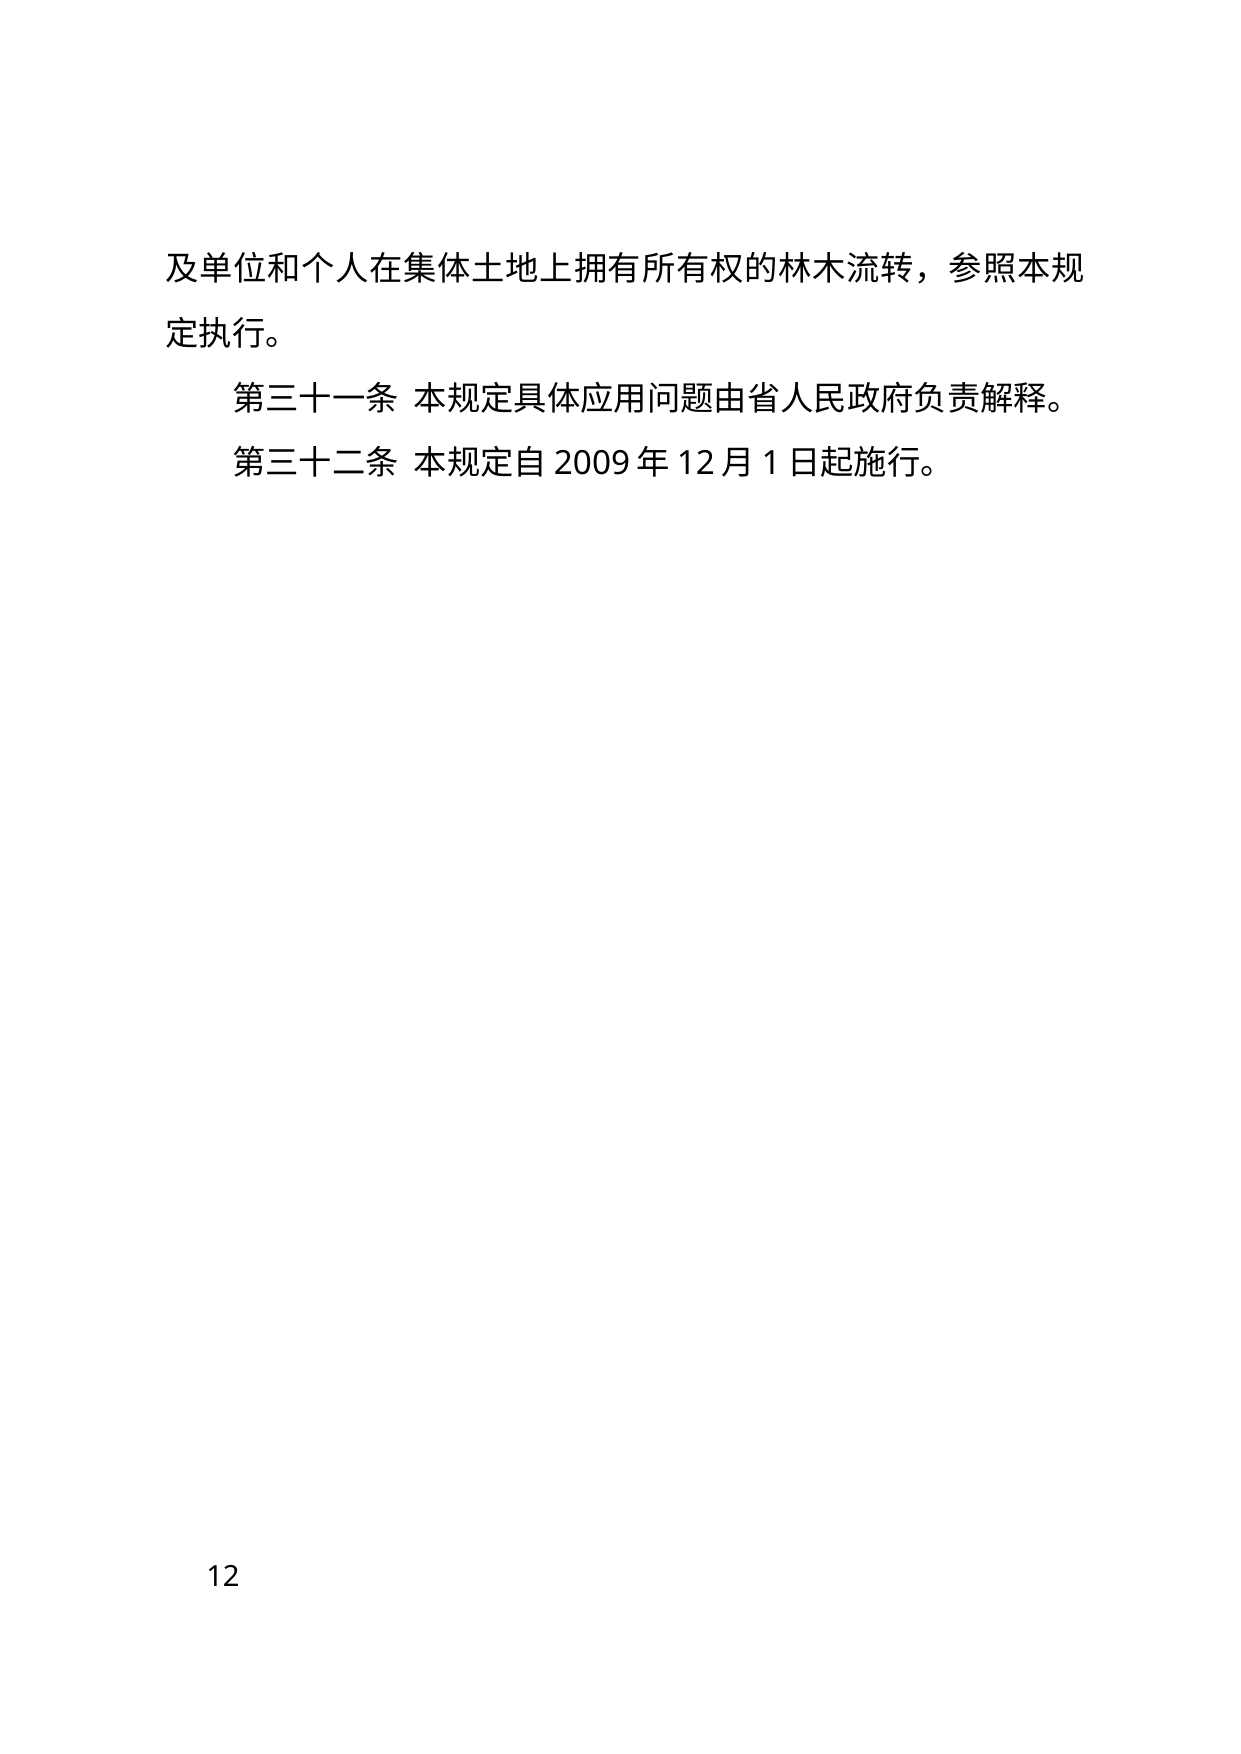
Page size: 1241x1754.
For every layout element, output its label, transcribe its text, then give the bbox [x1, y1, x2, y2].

text 第三十一条 本规定具体应用问题由省人民政府负责解释。 [165, 363, 1087, 428]
text 第三十二条 本规定自2009年12月1日起施行。 [165, 428, 1087, 493]
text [165, 233, 1087, 363]
